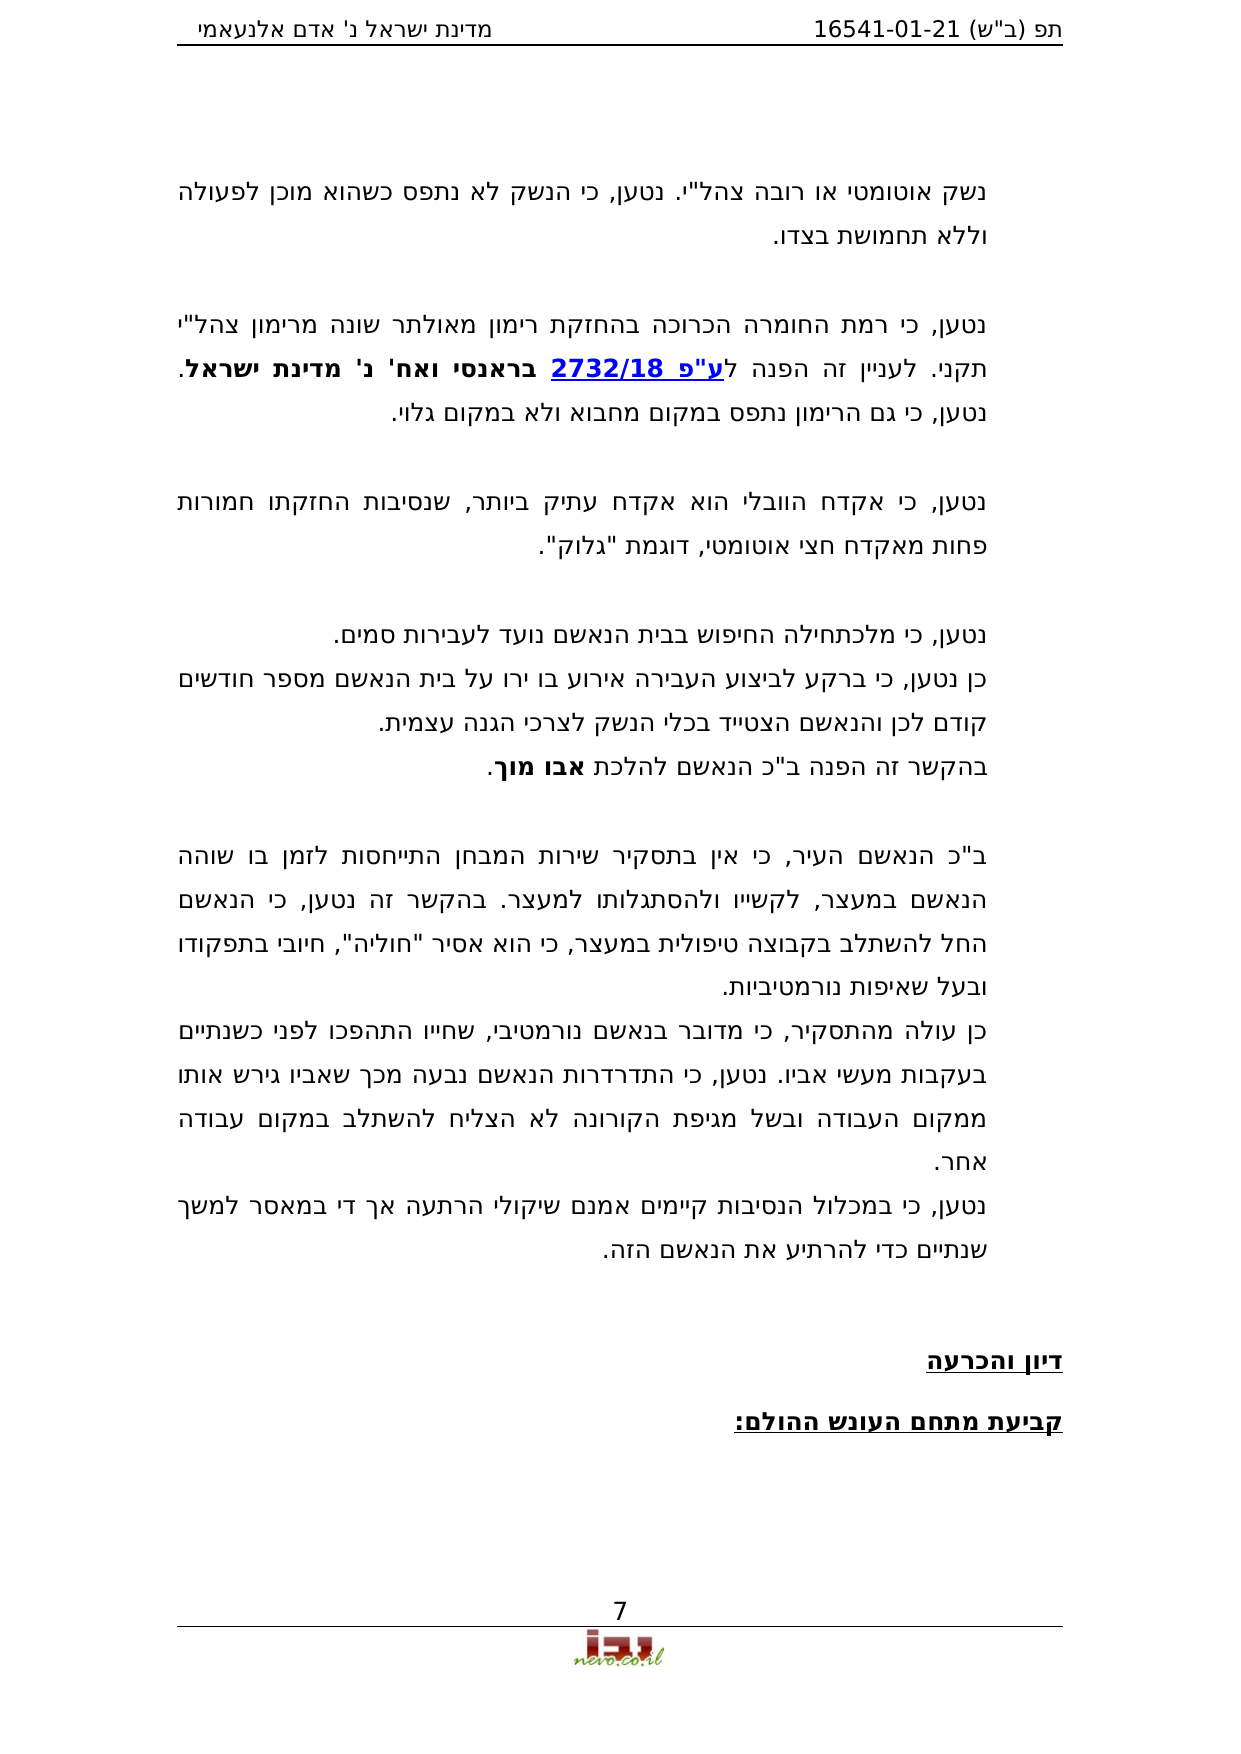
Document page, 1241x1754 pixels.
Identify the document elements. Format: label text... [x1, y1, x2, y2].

text ב"כ הנאשם העיר, כי אין בתסקיר שירות המבחן התייחסות לזמן בו שוהה הנאשם במעצר, לקשייו ולהסתגלותו למעצר. בהקשר זה נטען, כי הנאשם החל להשתלב בקבוצה טיפולית במעצר, כי הוא אסיר "חוליה", חיובי בתפקודו ובעל שאיפות נורמטיביות. [177, 841, 988, 1002]
text נטען, כי אקדח הוובלי הוא אקדח עתיק ביותר, שנסיבות החזקתו חמורות פחות מאקדח חצי אוטומטי, דוגמת "גלוק". [177, 487, 988, 560]
picture [574, 1629, 666, 1667]
text נטען, כי רמת החומרה הכרוכה בהחזקת רימון מאולתר שונה מרימון צהל"י תקני. לעניין זה הפנה לע"פ 2732/18 בראנסי ואח' נ' מדינת ישראל. נטען, כי גם הרימון נתפס במקום מחבוא ולא במקום גלוי. [177, 310, 988, 427]
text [177, 177, 988, 250]
text דיון והכרעה [177, 1347, 1063, 1376]
text כן נטען, כי ברקע לביצוע העבירה אירוע בו ירו על בית הנאשם מספר חודשים קודם לכן והנאשם הצטייד בכלי הנשק לצרכי הגנה עצמית. [177, 664, 988, 737]
text נטען, כי במכלול הנסיבות קיימים אמנם שיקולי הרתעה אך די במאסר למשך שנתיים כדי להרתיע את הנאשם הזה. [177, 1191, 988, 1264]
text בהקשר זה הפנה ב"כ הנאשם להלכת אבו מוך. [177, 752, 988, 781]
text נטען, כי מלכתחילה החיפוש בבית הנאשם נועד לעבירות סמים. [177, 621, 988, 650]
text קביעת מתחם העונש ההולם: [177, 1407, 1063, 1436]
text כן עולה מהתסקיר, כי מדובר בנאשם נורמטיבי, שחייו התהפכו לפני כשנתיים בעקבות מעשי אביו. נטען, כי התדרדרות הנאשם נבעה מכך שאביו גירש אותו ממקום העבודה ובשל מגיפת הקורונה לא הצליח להשתלב במקום עבודה אחר. [177, 1016, 988, 1177]
